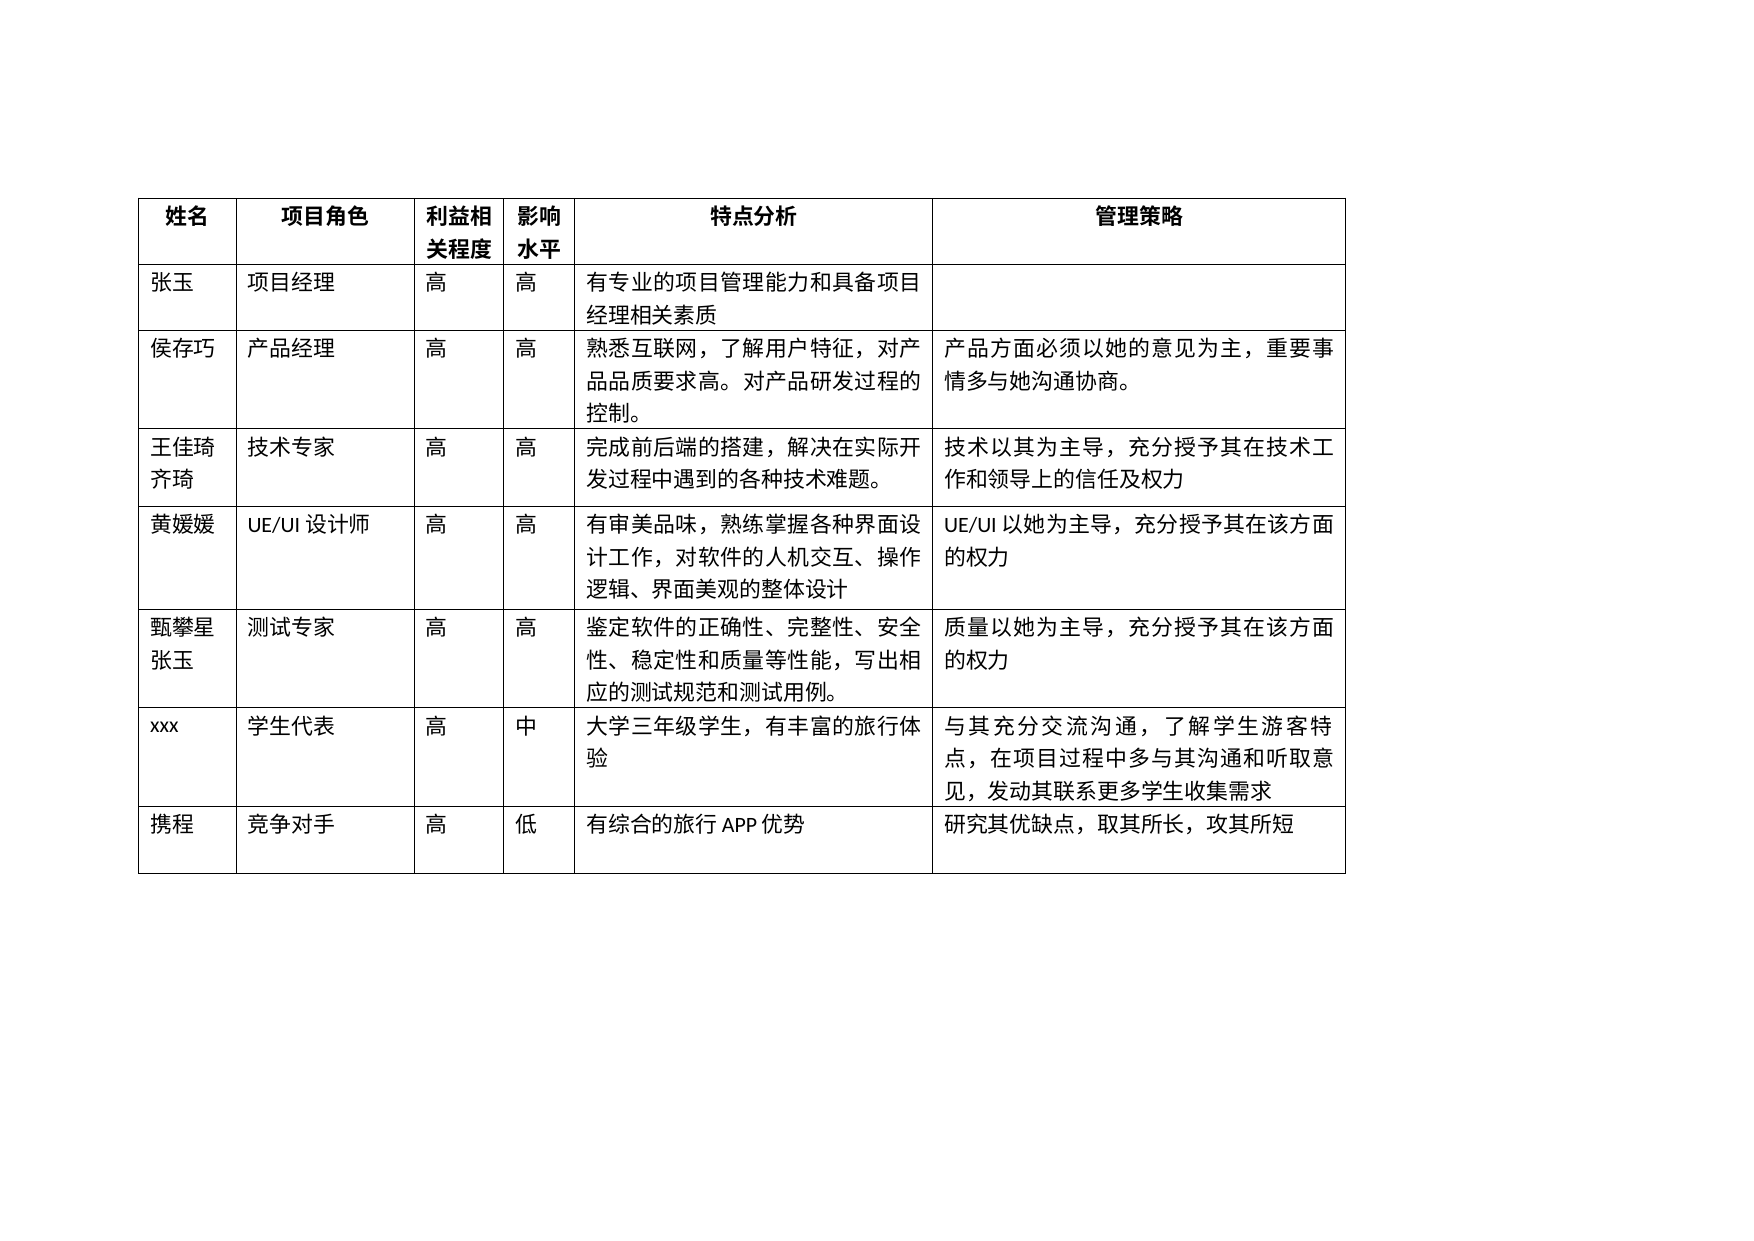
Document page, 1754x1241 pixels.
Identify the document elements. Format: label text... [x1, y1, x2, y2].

table_cell 高 [415, 265, 503, 330]
table_cell 张玉 [139, 265, 236, 330]
table_cell 中 [504, 708, 574, 806]
table_cell 技术以其为主导，充分授予其在技术工作和领导上的信任及权力 [933, 429, 1345, 506]
table_cell 高 [415, 429, 503, 506]
table_cell 高 [415, 610, 503, 707]
table_cell 鉴定软件的正确性、完整性、安全性、稳定性和质量等性能，写出相应的测试规范和测试用例。 [575, 610, 932, 707]
table_cell 研究其优缺点，取其所长，攻其所短 [933, 807, 1345, 873]
table_cell 侯存巧 [139, 331, 236, 428]
table_cell 产品经理 [237, 331, 414, 428]
table_header 利益相关程度 [415, 199, 503, 264]
table_cell 有审美品味，熟练掌握各种界面设计工作，对软件的人机交互、操作逻辑、界面美观的整体设计 [575, 507, 932, 609]
table_cell 王佳琦 齐琦 [139, 429, 236, 506]
table_cell 高 [415, 708, 503, 806]
table_cell 高 [504, 331, 574, 428]
table_cell 项目经理 [237, 265, 414, 330]
table_cell 高 [504, 610, 574, 707]
table_cell 大学三年级学生，有丰富的旅行体验 [575, 708, 932, 806]
table_cell 高 [415, 331, 503, 428]
table_cell 有专业的项目管理能力和具备项目经理相关素质 [575, 265, 932, 330]
table_header 影响水平 [504, 199, 574, 264]
table_header 管理策略 [933, 199, 1345, 264]
table_cell 与其充分交流沟通，了解学生游客特点，在项目过程中多与其沟通和听取意见，发动其联系更多学生收集需求 [933, 708, 1345, 806]
table_cell 高 [415, 807, 503, 873]
table_cell 黄媛媛 [139, 507, 236, 609]
table_cell UE/UI 设计师 [237, 507, 414, 609]
table_cell 完成前后端的搭建，解决在实际开发过程中遇到的各种技术难题。 [575, 429, 932, 506]
table_cell 高 [415, 507, 503, 609]
table_header 特点分析 [575, 199, 932, 264]
table_cell xxx [139, 708, 236, 806]
table_cell 甄攀星 张玉 [139, 610, 236, 707]
table_cell 携程 [139, 807, 236, 873]
table_cell 低 [504, 807, 574, 873]
table_cell 高 [504, 507, 574, 609]
table_header 项目角色 [237, 199, 414, 264]
table_cell 测试专家 [237, 610, 414, 707]
table_cell 熟悉互联网，了解用户特征，对产品品质要求高。对产品研发过程的控制。 [575, 331, 932, 428]
table_header 姓名 [139, 199, 236, 264]
table_cell UE/UI以她为主导，充分授予其在该方面的权力 [933, 507, 1345, 609]
table_cell 学生代表 [237, 708, 414, 806]
table_cell [933, 265, 1345, 330]
table_cell 高 [504, 265, 574, 330]
table_cell 质量以她为主导，充分授予其在该方面的权力 [933, 610, 1345, 707]
table_cell 有综合的旅行APP优势 [575, 807, 932, 873]
table_cell 高 [504, 429, 574, 506]
table_cell 产品方面必须以她的意见为主，重要事情多与她沟通协商。 [933, 331, 1345, 428]
table_cell 技术专家 [237, 429, 414, 506]
table_cell 竞争对手 [237, 807, 414, 873]
